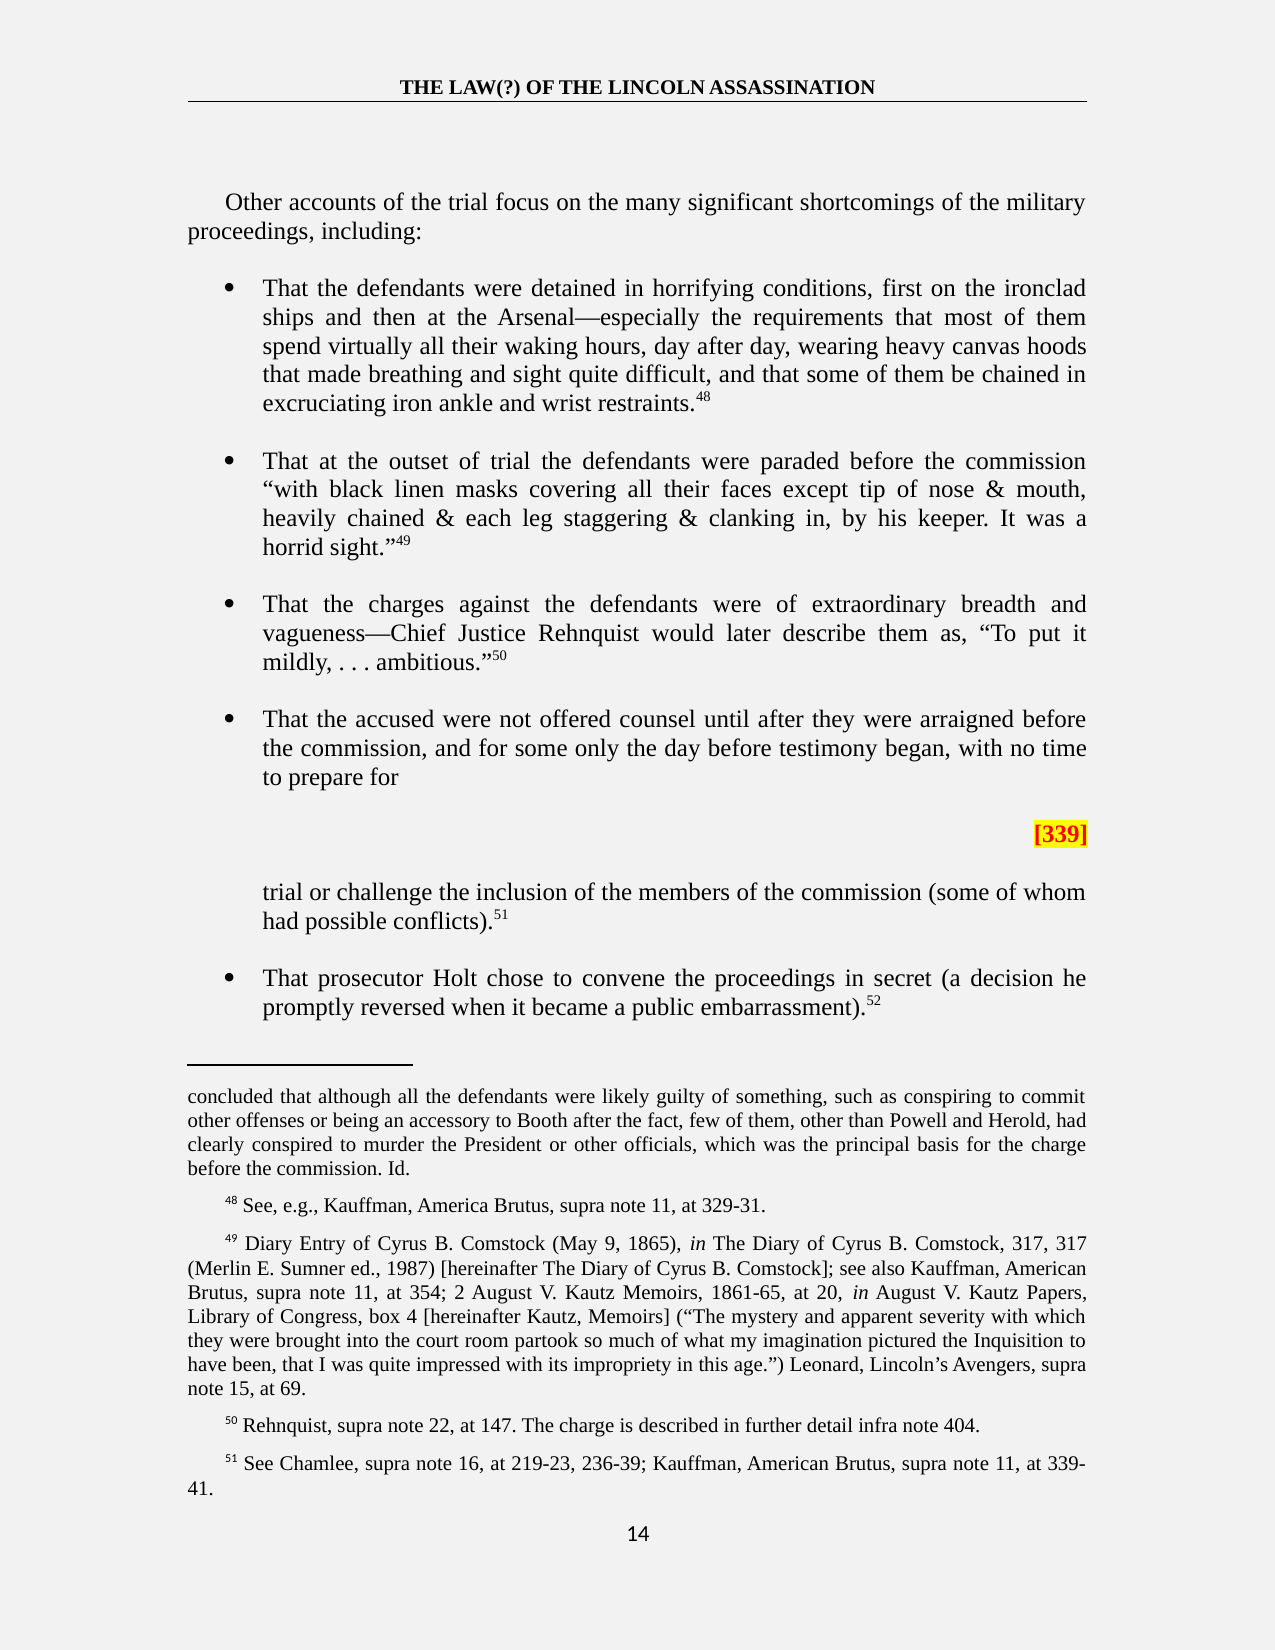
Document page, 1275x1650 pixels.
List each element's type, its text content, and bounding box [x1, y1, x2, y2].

list That at the outset of trial the defendants were paraded before the commission “with black linen masks covering all their faces except tip of nose & mouth, heavily chained & each leg staggering & clanking in, by his keeper. It was a horrid sight.” [225, 446, 1087, 561]
text trial or challenge the inclusion of the members of the commission (some of whom had possible conflicts). [262, 877, 1087, 934]
list That prosecutor Holt chose to convene the proceedings in secret (a decision he promptly reversed when it became a public embarrassment). [225, 963, 1087, 1021]
list That the charges against the defendants were of extraordinary breadth and vagueness—Chief Justice Rehnquist would later describe them as, “To put it mildly, . . . ambitious.” [225, 589, 1087, 676]
text [339] [187, 819, 1087, 848]
list That the defendants were detained in horrifying conditions, first on the ironclad ships and then at the Arsenal—especially the requirements that most of them spend virtually all their waking hours, day after day, wearing heavy canvas hoods that made breathing and sight quite difficult, and that some of them be chained in excruciating iron ankle and wrist restraints. [225, 273, 1087, 417]
list That the accused were not offered counsel until after they were arraigned before the commission, and for some only the day before testimony began, with no time to prepare for [225, 704, 1087, 791]
text Other accounts of the trial focus on the many significant shortcomings of the military proceedings, including: [187, 187, 1087, 244]
